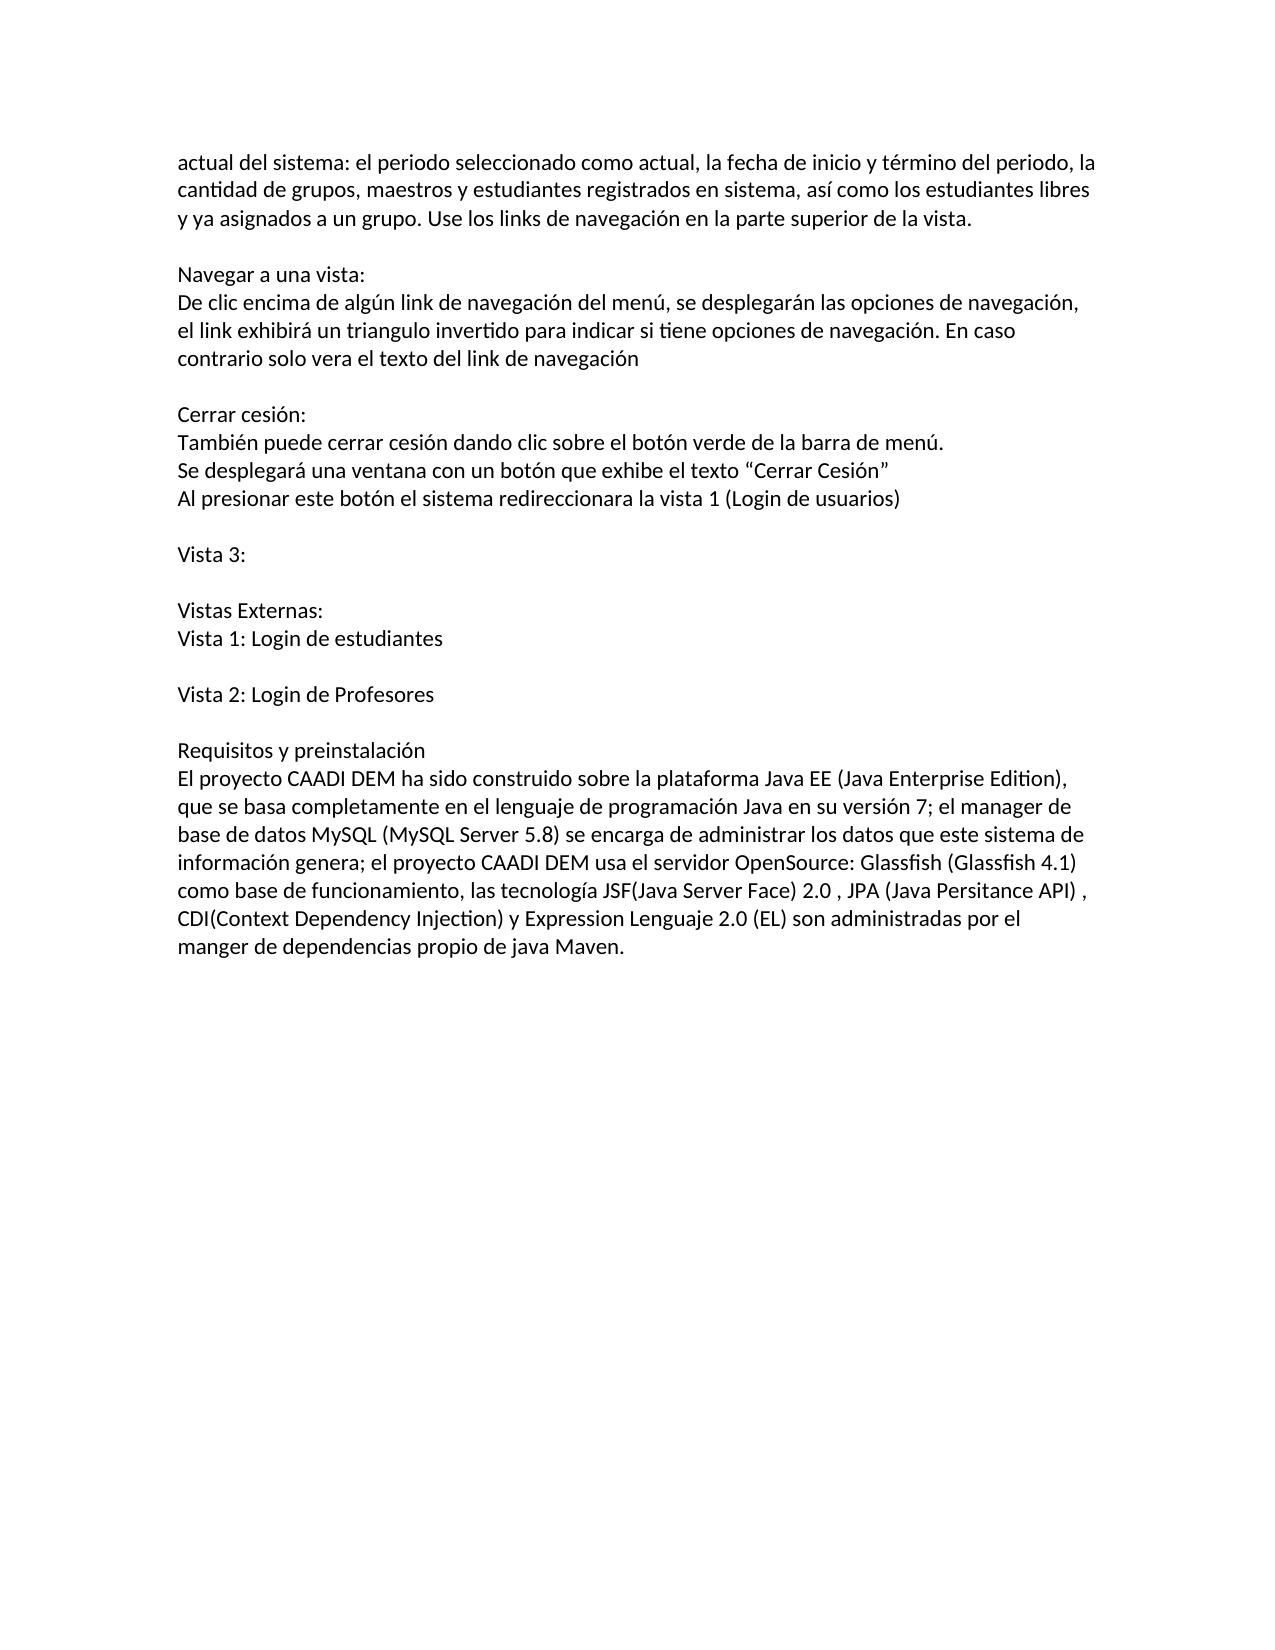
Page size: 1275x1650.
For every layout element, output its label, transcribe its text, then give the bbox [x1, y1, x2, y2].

text Vistas Externas: [177, 596, 1098, 624]
text Vista 3: [177, 540, 1098, 568]
text También puede cerrar cesión dando clic sobre el botón verde de la barra de menú. Se desplegará una ventana con un botón que exhibe el texto “Cerrar Cesión” [177, 428, 1098, 484]
text Vista 1: Login de estudiantes [177, 624, 1098, 652]
text De clic encima de algún link de navegación del menú, se desplegarán las opciones de navegación, el link exhibirá un triangulo invertido para indicar si tiene opciones de navegación. En caso contrario solo vera el texto del link de navegación [177, 288, 1098, 372]
text Vista 2: Login de Profesores [177, 680, 1098, 708]
text Navegar a una vista: [177, 260, 1098, 288]
text Al presionar este botón el sistema redireccionara la vista 1 (Login de usuarios) [177, 484, 1098, 512]
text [177, 148, 1098, 232]
text Cerrar cesión: [177, 400, 1098, 428]
text Requisitos y preinstalación [177, 736, 1098, 764]
text El proyecto CAADI DEM ha sido construido sobre la plataforma Java EE (Java Enterprise Edition), que se basa completamente en el lenguaje de programación Java en su versión 7; el manager de base de datos MySQL (MySQL Server 5.8) se encarga de administrar los datos que este sistema de información genera; el proyecto CAADI DEM usa el servidor OpenSource: Glassfish (Glassfish 4.1) como base de funcionamiento, las tecnología JSF(Java Server Face) 2.0 , JPA (Java Persitance API) , CDI(Context Dependency Injection) y Expression Lenguaje 2.0 (EL) son administradas por el manger de dependencias propio de java Maven. [177, 764, 1098, 960]
